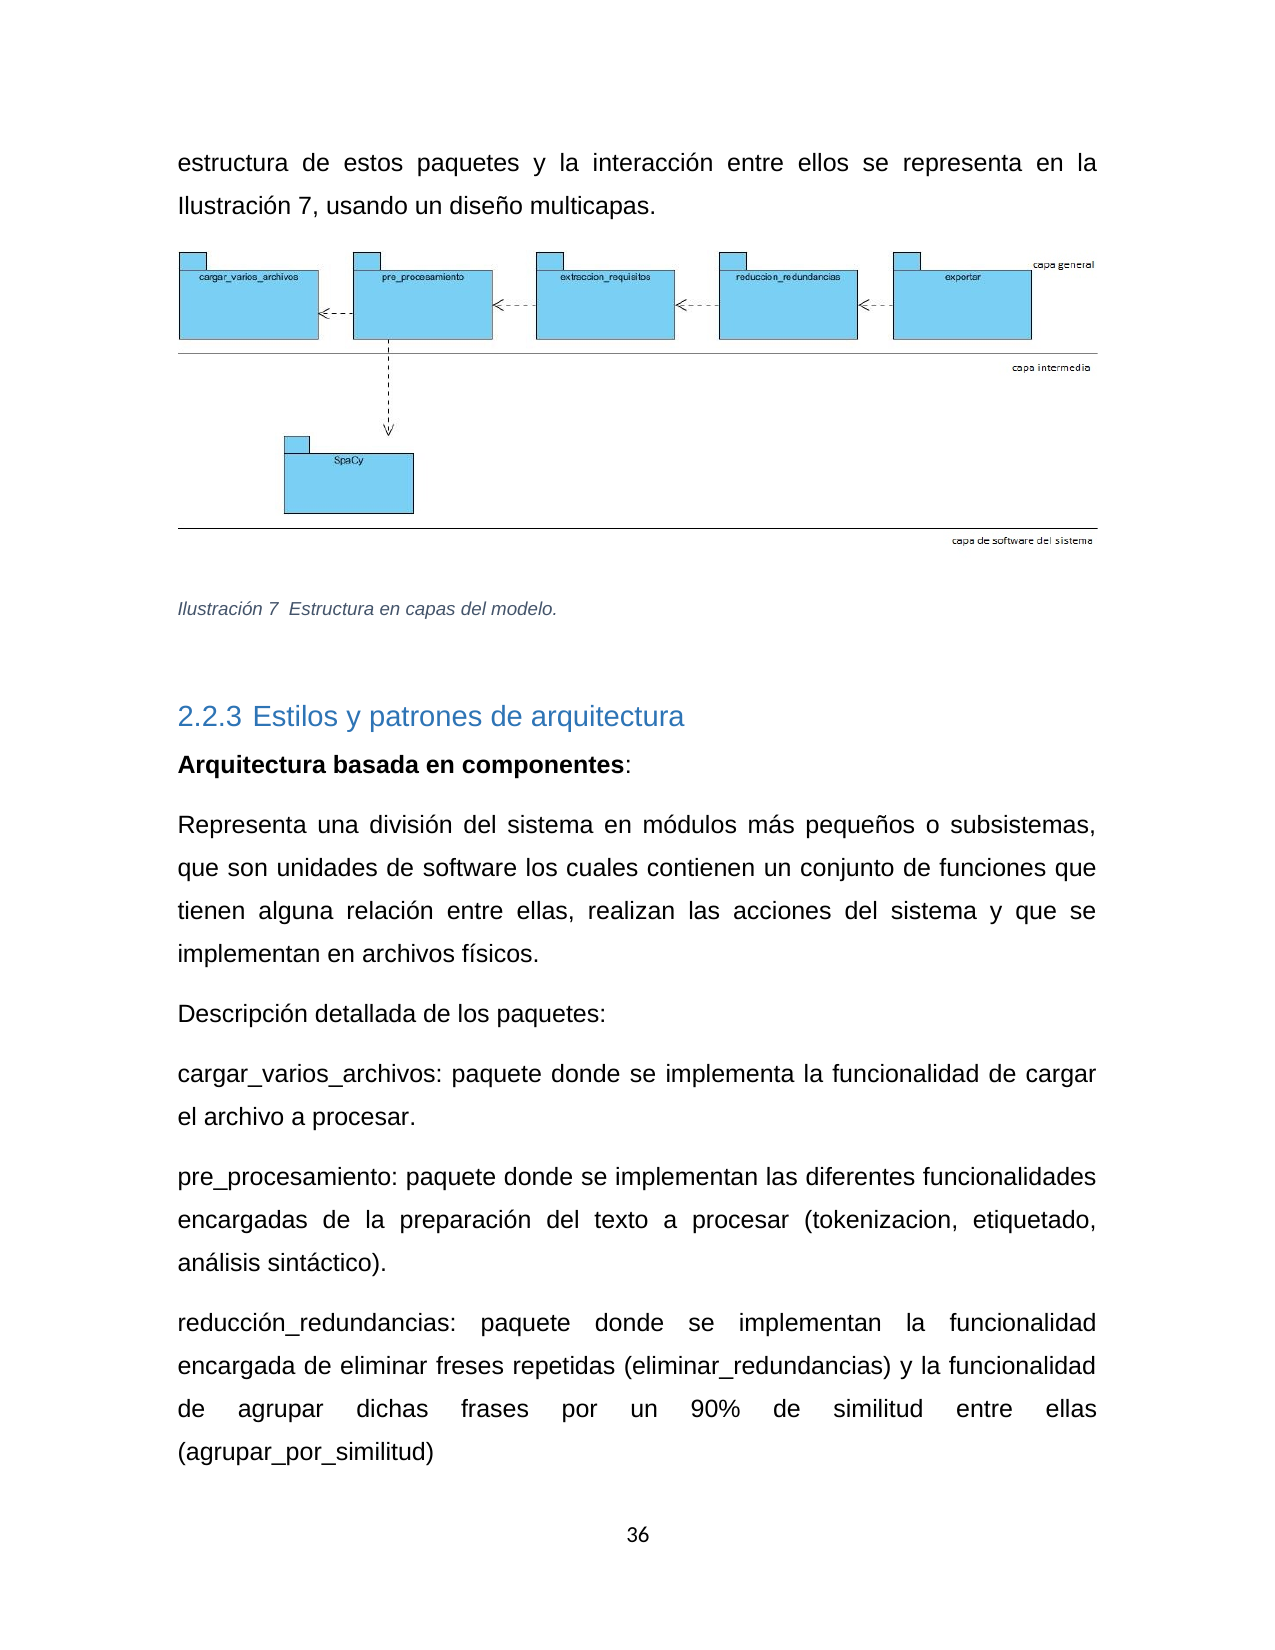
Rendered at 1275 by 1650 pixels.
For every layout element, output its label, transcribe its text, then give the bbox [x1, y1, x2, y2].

picture [177, 250, 1098, 567]
text reducción_redundancias: paquete donde se implementan la funcionalidad encargada de eliminar freses repetidas (eliminar_redundancias) y la funcionalidad de agrupar dichas frases por un 90% de similitud entre ellas (agrupar_por_similitud) [177, 1307, 1098, 1466]
text Ilustración 7 Estructura en capas del modelo. [177, 597, 1098, 619]
subtitle Estilos y patrones de arquitectura [177, 699, 1098, 733]
text Arquitectura basada en componentes: [177, 750, 1098, 778]
text Representa una división del sistema en módulos más pequeños o subsistemas, que son unidades de software los cuales contienen un conjunto de funciones que tienen alguna relación entre ellas, realizan las acciones del sistema y que se implementan en archivos físicos. [177, 809, 1098, 968]
text Descripción detallada de los paquetes: [177, 999, 1098, 1027]
text cargar_varios_archivos: paquete donde se implementa la funcionalidad de cargar el archivo a procesar. [177, 1058, 1098, 1130]
text pre_procesamiento: paquete donde se implementan las diferentes funcionalidades encargadas de la preparación del texto a procesar (tokenizacion, etiquetado, análisis sintáctico). [177, 1161, 1098, 1276]
